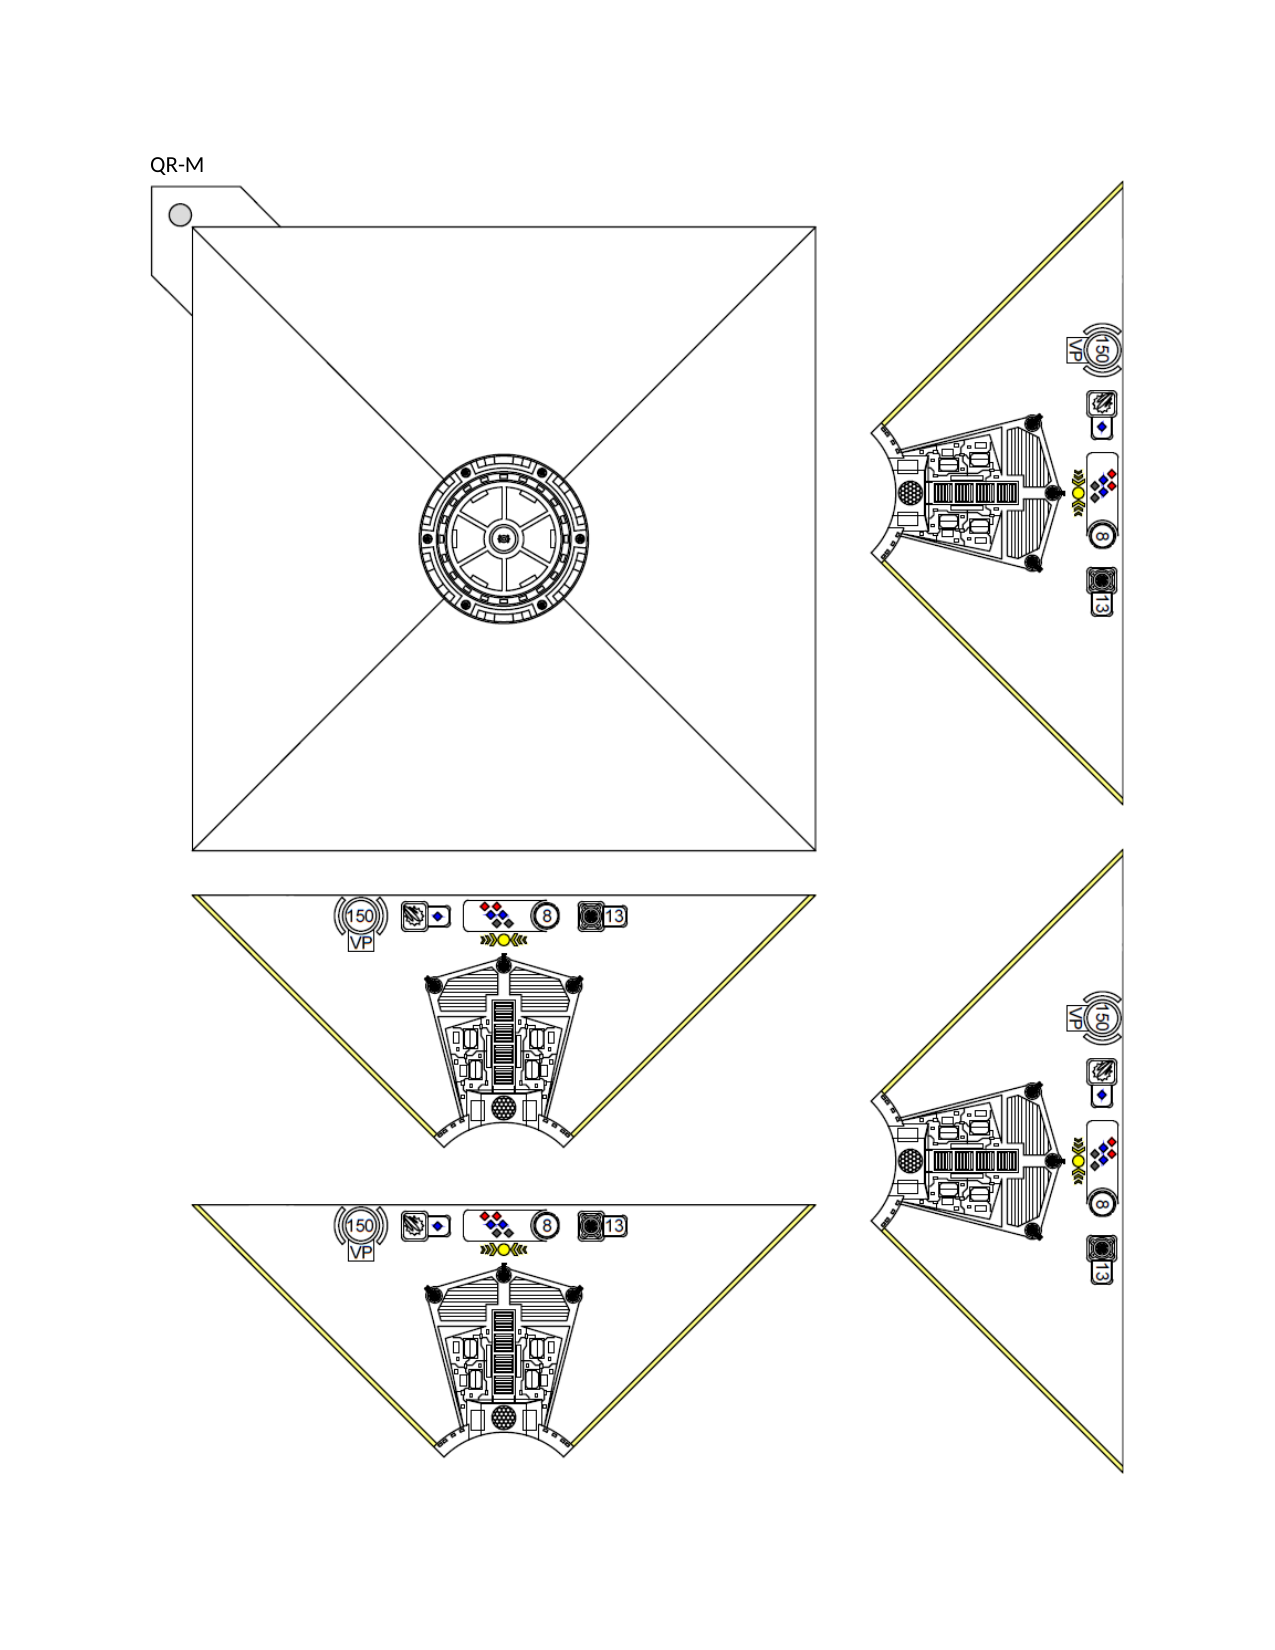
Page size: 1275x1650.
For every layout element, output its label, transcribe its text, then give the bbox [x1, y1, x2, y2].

picture [150, 180, 1124, 1474]
